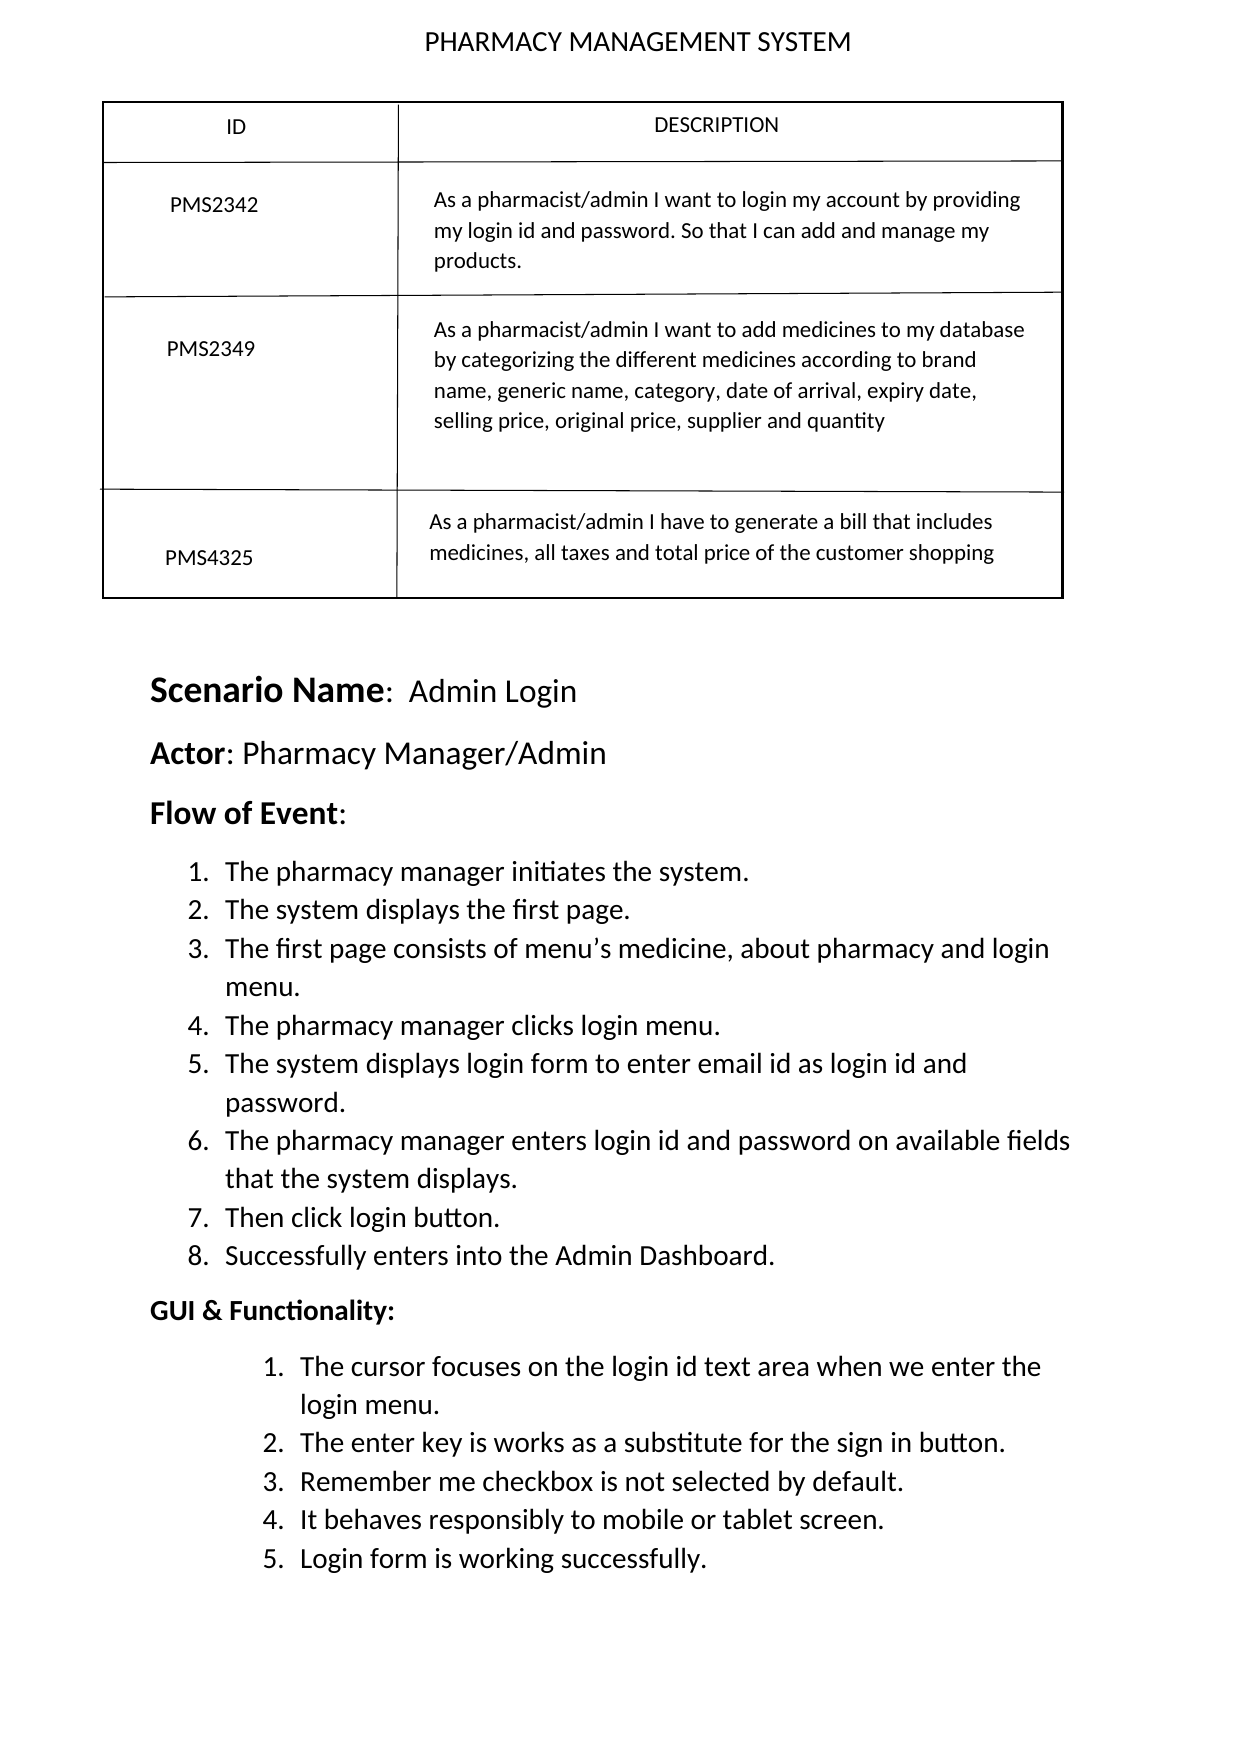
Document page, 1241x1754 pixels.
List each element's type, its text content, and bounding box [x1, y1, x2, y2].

text Flow of Event: [150, 792, 1090, 833]
text Scenario Name: Admin Login [150, 666, 1090, 711]
list The pharmacy manager enters login id and password on available fields that the system displays. [187, 1122, 1090, 1196]
list The pharmacy manager clicks login menu. [187, 1007, 1090, 1042]
list It behaves responsibly to mobile or tablet screen. [262, 1501, 1090, 1537]
list The system displays login form to enter email id as login id and password. [187, 1045, 1090, 1119]
list Remember me checkbox is not selected by default. [262, 1463, 1090, 1498]
list The system displays the first page. [187, 891, 1090, 927]
list The enter key is works as a substitute for the sign in button. [262, 1424, 1090, 1460]
list Login form is working successfully. [262, 1540, 1090, 1575]
list The first page consists of menu’s medicine, about pharmacy and login menu. [187, 930, 1090, 1004]
text GUI & Functionality: [150, 1292, 1090, 1328]
list Successfully enters into the Admin Dashboard. [187, 1237, 1090, 1273]
list The pharmacy manager initiates the system. [187, 853, 1090, 889]
list The cursor focuses on the login id text area when we enter the login menu. [262, 1348, 1090, 1422]
text Actor: Pharmacy Manager/Admin [150, 732, 1090, 772]
list Then click login button. [187, 1199, 1090, 1234]
